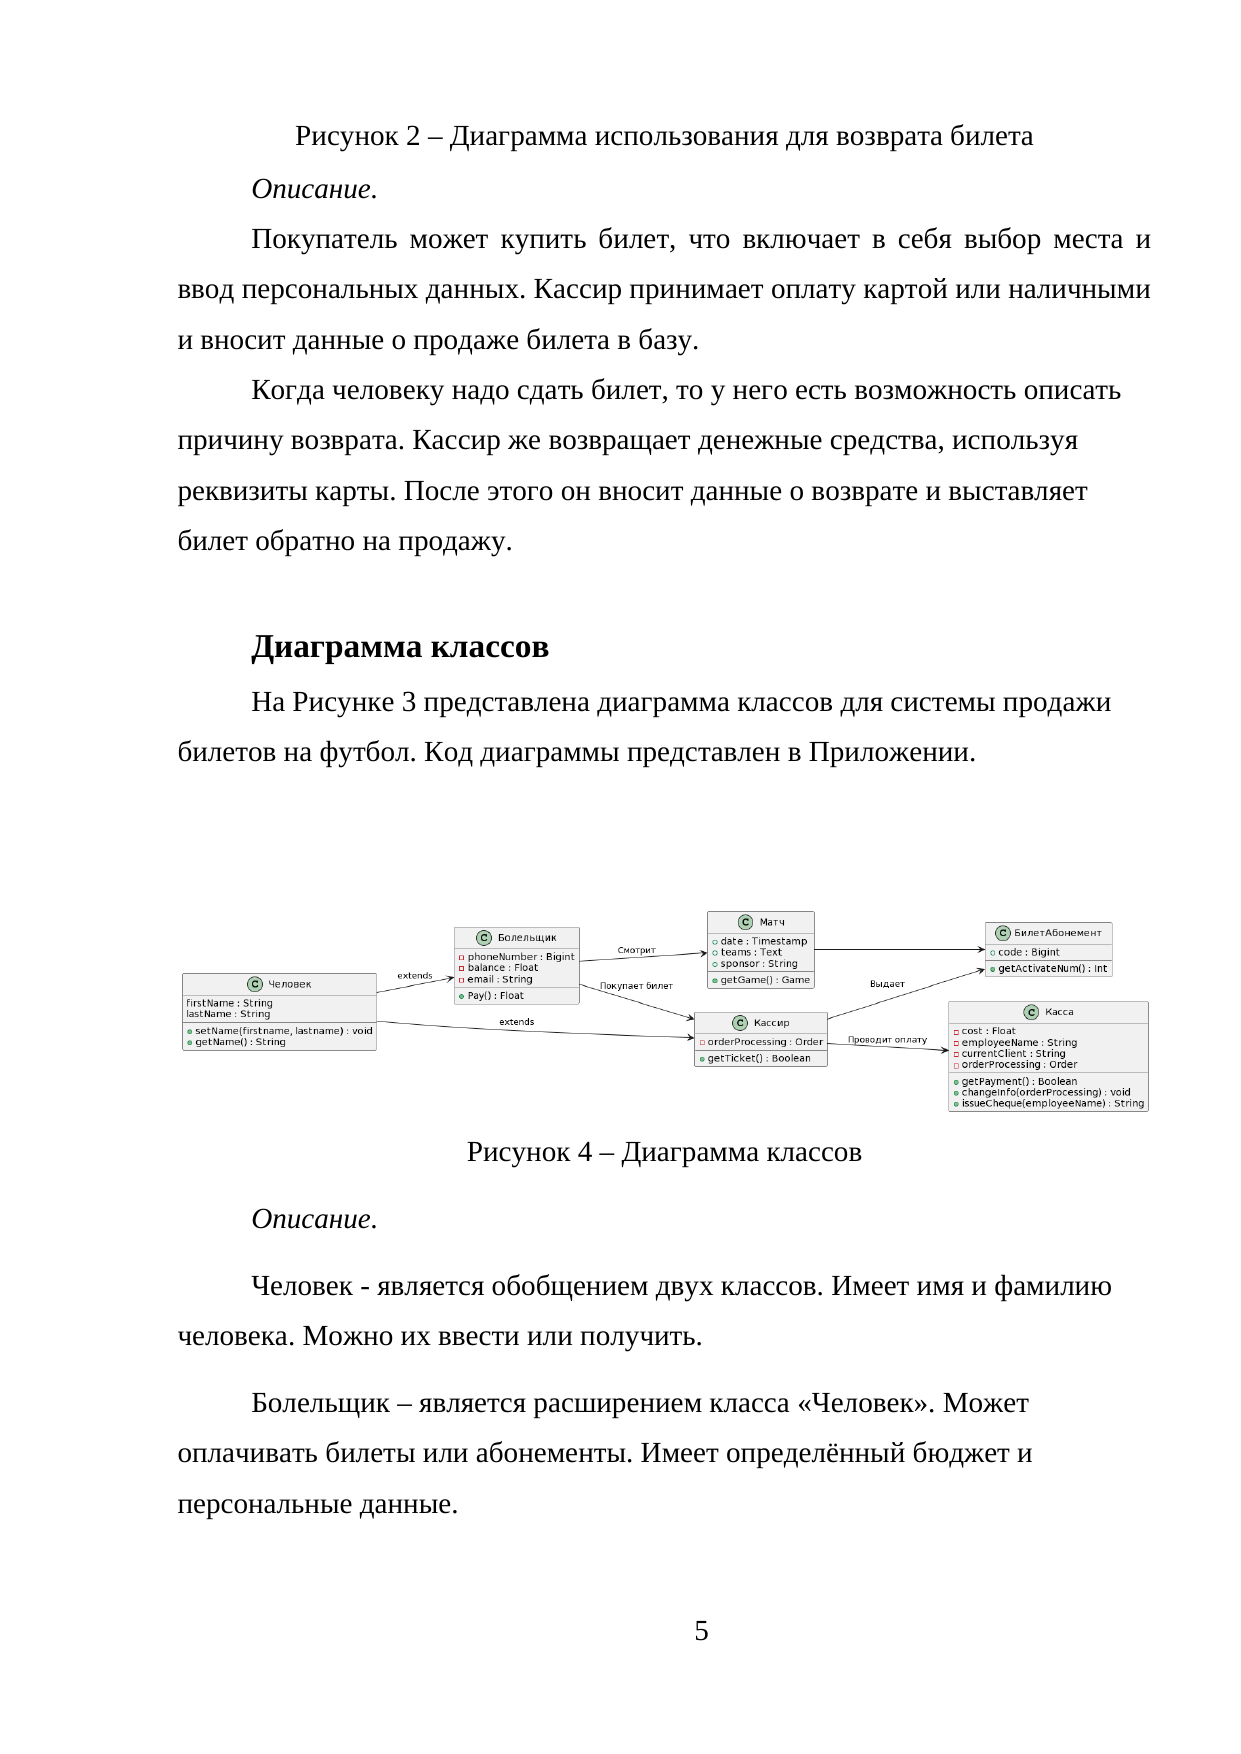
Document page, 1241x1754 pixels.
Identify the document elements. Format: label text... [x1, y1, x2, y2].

text Рисунок 2 – Диаграмма использования для возврата билета [177, 118, 1152, 152]
text Описание. [177, 1201, 1152, 1234]
text Рисунок 4 – Диаграмма классов [177, 1134, 1152, 1167]
text Диаграмма классов [177, 626, 1152, 664]
text Болельщик – является расширением класса «Человек». Может оплачивать билеты или абонементы. Имеет определённый бюджет и персональные данные. [177, 1385, 1152, 1519]
text Человек - является обобщением двух классов. Имеет имя и фамилию человека. Можно их ввести или получить. [177, 1268, 1152, 1352]
text На Рисунке 3 представлена диаграмма классов для системы продажи билетов на футбол. Код диаграммы представлен в Приложении. [177, 684, 1152, 768]
text Покупатель может купить билет, что включает в себя выбор места и ввод персональных данных. Кассир принимает оплату картой или наличными и вносит данные о продаже билета в базу. [177, 221, 1152, 355]
picture [177, 906, 1152, 1115]
text Описание. [177, 171, 1152, 204]
text Когда человеку надо сдать билет, то у него есть возможность описать причину возврата. Кассир же возвращает денежные средства, используя реквизиты карты. После этого он вносит данные о возврате и выставляет билет обратно на продажу. [177, 372, 1152, 557]
